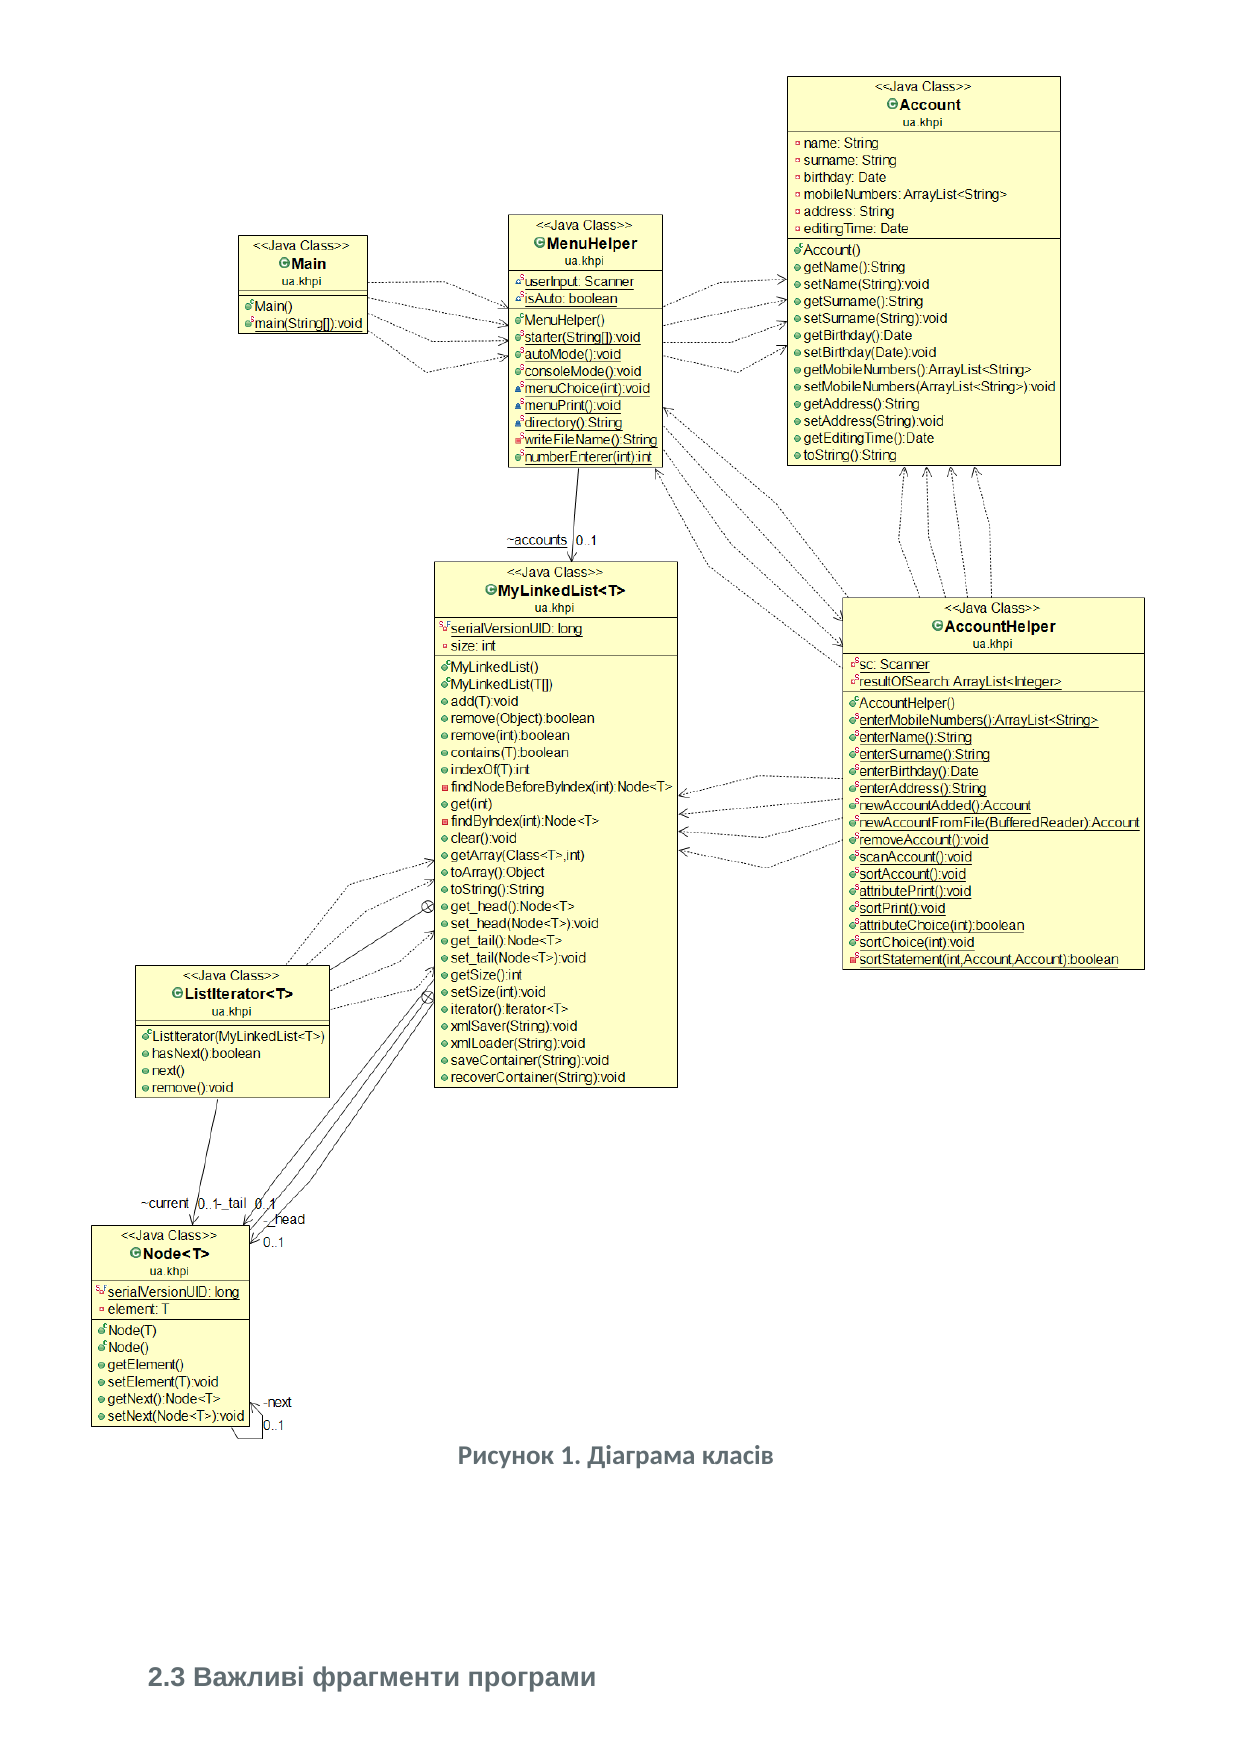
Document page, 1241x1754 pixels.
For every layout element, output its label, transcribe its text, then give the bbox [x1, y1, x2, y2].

picture [88, 73, 1147, 1439]
text Рисунок 1. Діаграма класів [148, 1438, 1152, 1471]
text 2.3 Важливі фрагменти програми [148, 1661, 1152, 1692]
